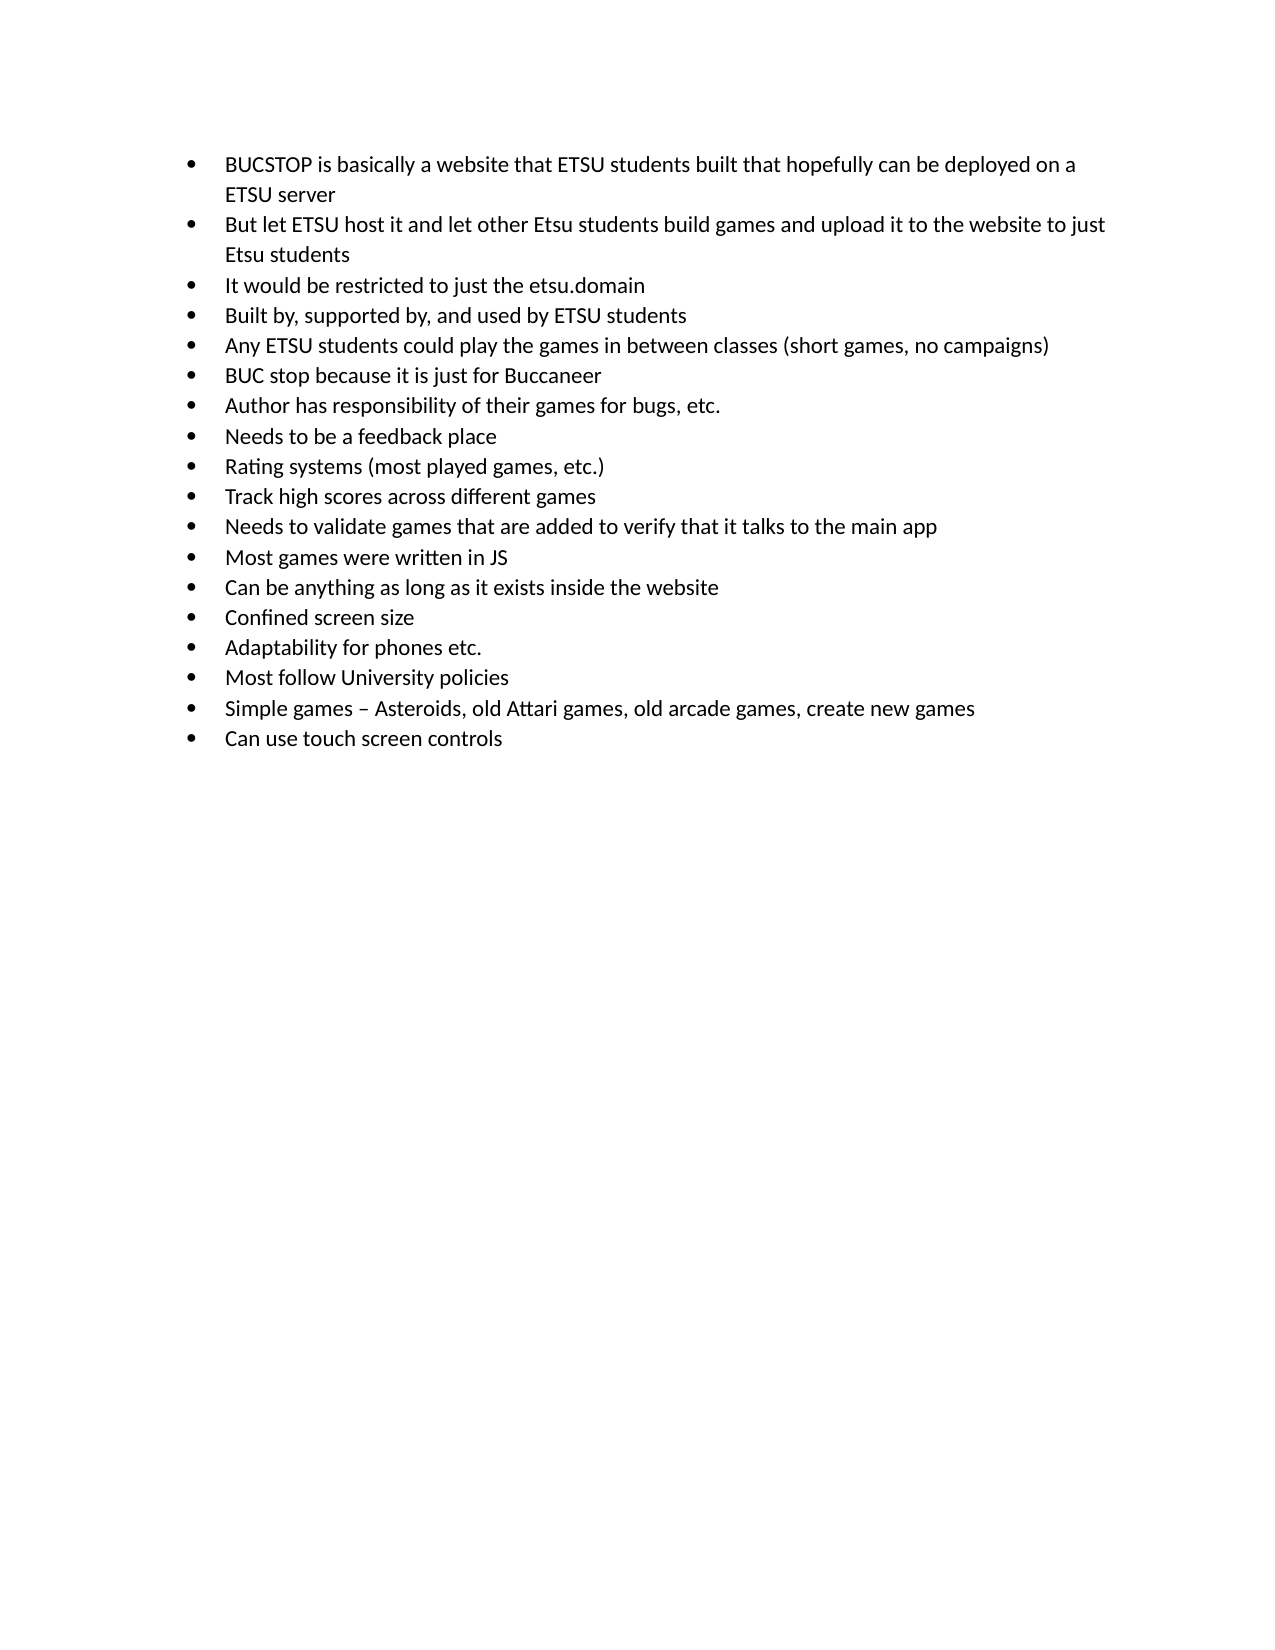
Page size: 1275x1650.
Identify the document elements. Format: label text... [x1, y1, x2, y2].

list Can be anything as long as it exists inside the website [187, 573, 1125, 601]
list Can use touch screen controls [187, 724, 1125, 752]
list But let ETSU host it and let other Etsu students build games and upload it to the website to just Etsu students [187, 210, 1125, 269]
list Author has responsibility of their games for bugs, etc. [187, 392, 1125, 420]
list Most follow University policies [187, 663, 1125, 692]
list Any ETSU students could play the games in between classes (short games, no campaigns) [187, 331, 1125, 359]
list Needs to validate games that are added to verify that it talks to the main app [187, 512, 1125, 541]
list Built by, supported by, and used by ETSU students [187, 301, 1125, 329]
list Rating systems (most played games, etc.) [187, 452, 1125, 480]
list BUC stop because it is just for Buccaneer [187, 361, 1125, 389]
list Most games were written in JS [187, 543, 1125, 571]
list It would be restricted to just the etsu.domain [187, 271, 1125, 299]
list BUCSTOP is basically a website that ETSU students built that hopefully can be deployed on a ETSU server [187, 150, 1125, 208]
list Simple games – Asteroids, old Attari games, old arcade games, create new games [187, 694, 1125, 722]
list Needs to be a feedback place [187, 422, 1125, 450]
list Adaptability for phones etc. [187, 633, 1125, 661]
list Track high scores across different games [187, 482, 1125, 510]
list Confined screen size [187, 603, 1125, 631]
